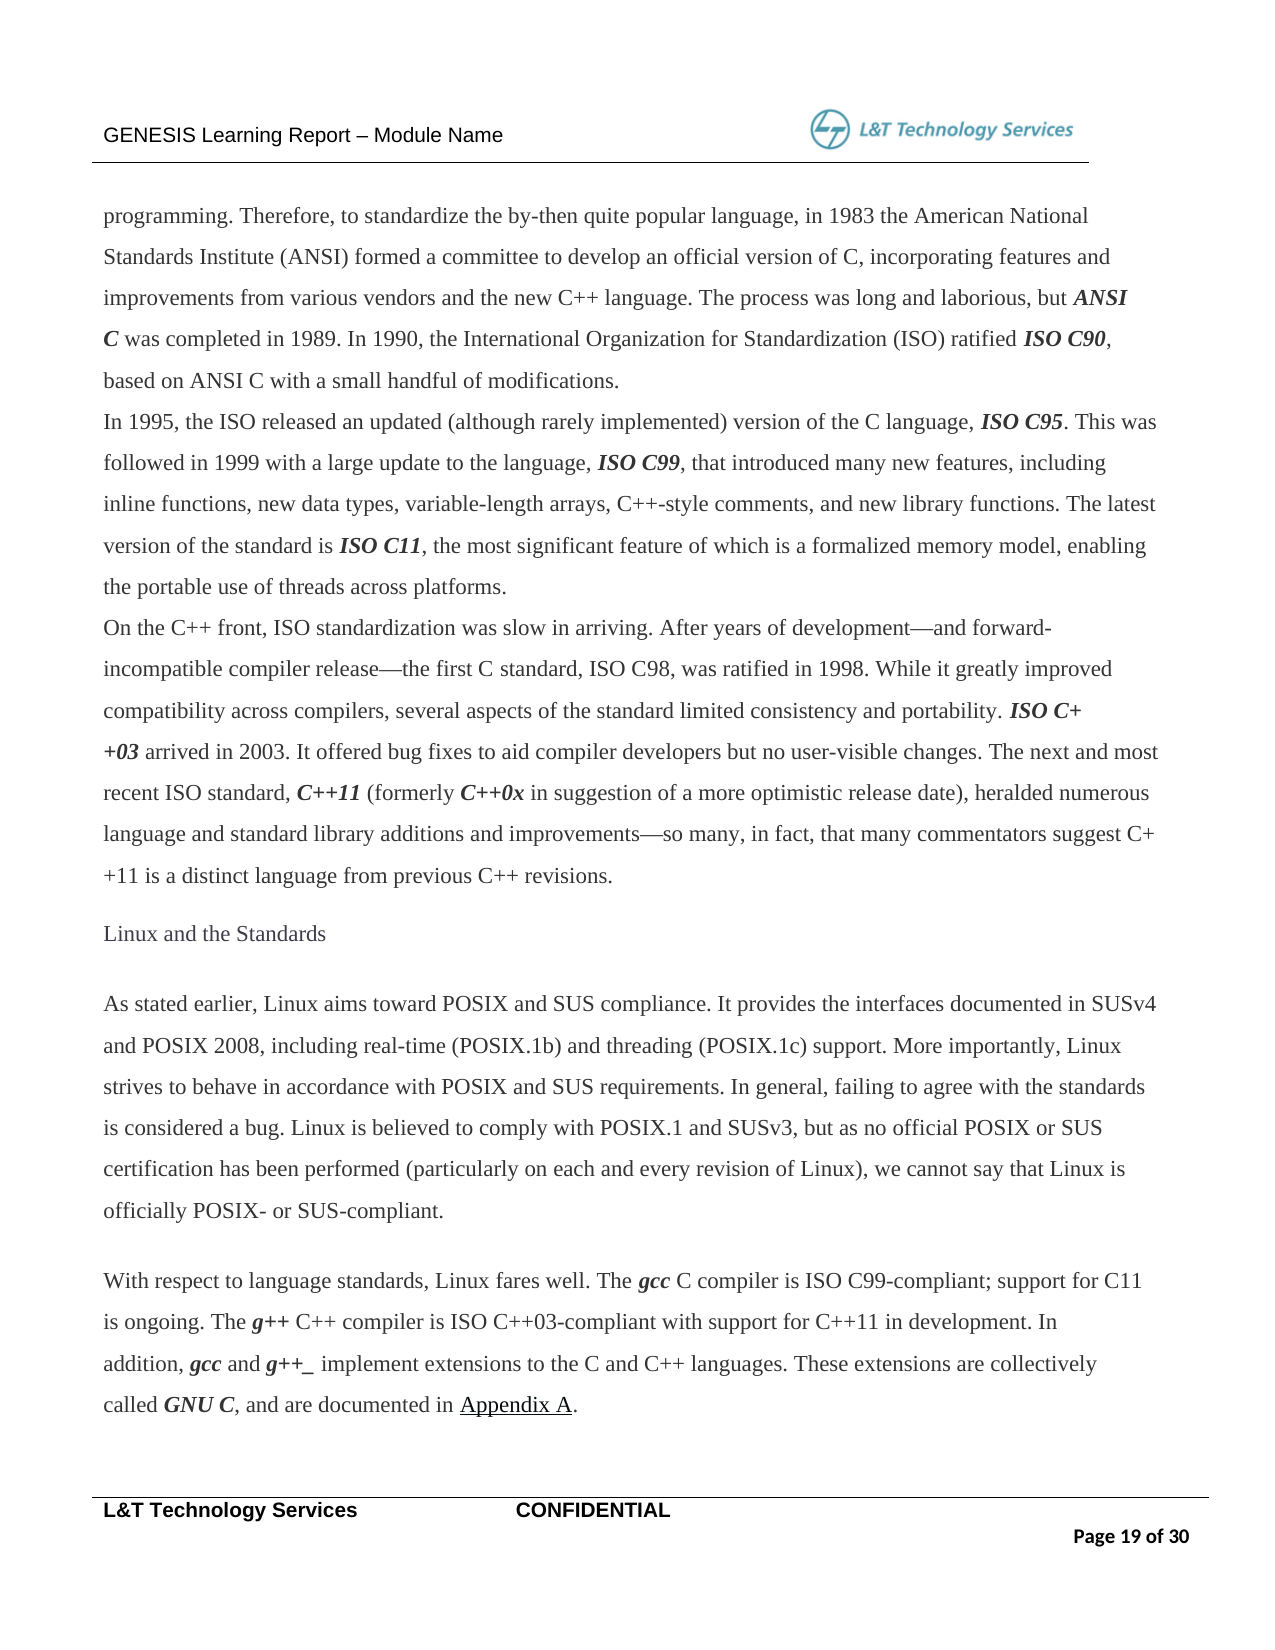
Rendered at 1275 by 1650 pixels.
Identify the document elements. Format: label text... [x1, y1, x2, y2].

subtitle Linux and the Standards [103, 909, 1162, 946]
text With respect to language standards, Linux fares well. The gcc C compiler is ISO C99-compliant; support for C11 is ongoing. The g++ C++ compiler is ISO C++03-compliant with support for C++11 in development. In addition, gcc and g++_ implement extensions to the C and C++ languages. These extensions are collectively called GNU C, and are documented in Appendix A. [103, 1252, 1162, 1417]
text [103, 187, 1162, 393]
text In 1995, the ISO released an updated (although rarely implemented) version of the C language, ISO C95. This was followed in 1999 with a large update to the language, ISO C99, that introduced many new features, including inline functions, new data types, variable-length arrays, C++-style comments, and new library functions. The latest version of the standard is ISO C11, the most significant feature of which is a formalized memory model, enabling the portable use of threads across platforms. [103, 393, 1162, 599]
text On the C++ front, ISO standardization was slow in arriving. After years of development—and forward-incompatible compiler release—the first C standard, ISO C98, was ratified in 1998. While it greatly improved compatibility across compilers, several aspects of the standard limited consistency and portability. ISO C++03 arrived in 2003. It offered bug fixes to aid compiler developers but no user-visible changes. The next and most recent ISO standard, C++11 (formerly C++0x in suggestion of a more optimistic release date), heralded numerous language and standard library additions and improvements—so many, in fact, that many commentators suggest C++11 is a distinct language from previous C++ revisions. [103, 599, 1162, 888]
text As stated earlier, Linux aims toward POSIX and SUS compliance. It provides the interfaces documented in SUSv4 and POSIX 2008, including real-time (POSIX.1b) and threading (POSIX.1c) support. More importantly, Linux strives to behave in accordance with POSIX and SUS requirements. In general, failing to agree with the standards is considered a bug. Linux is believed to comply with POSIX.1 and SUSv3, but as no official POSIX or SUS certification has been performed (particularly on each and every revision of Linux), we cannot say that Linux is officially POSIX- or SUS-compliant. [103, 976, 1162, 1223]
